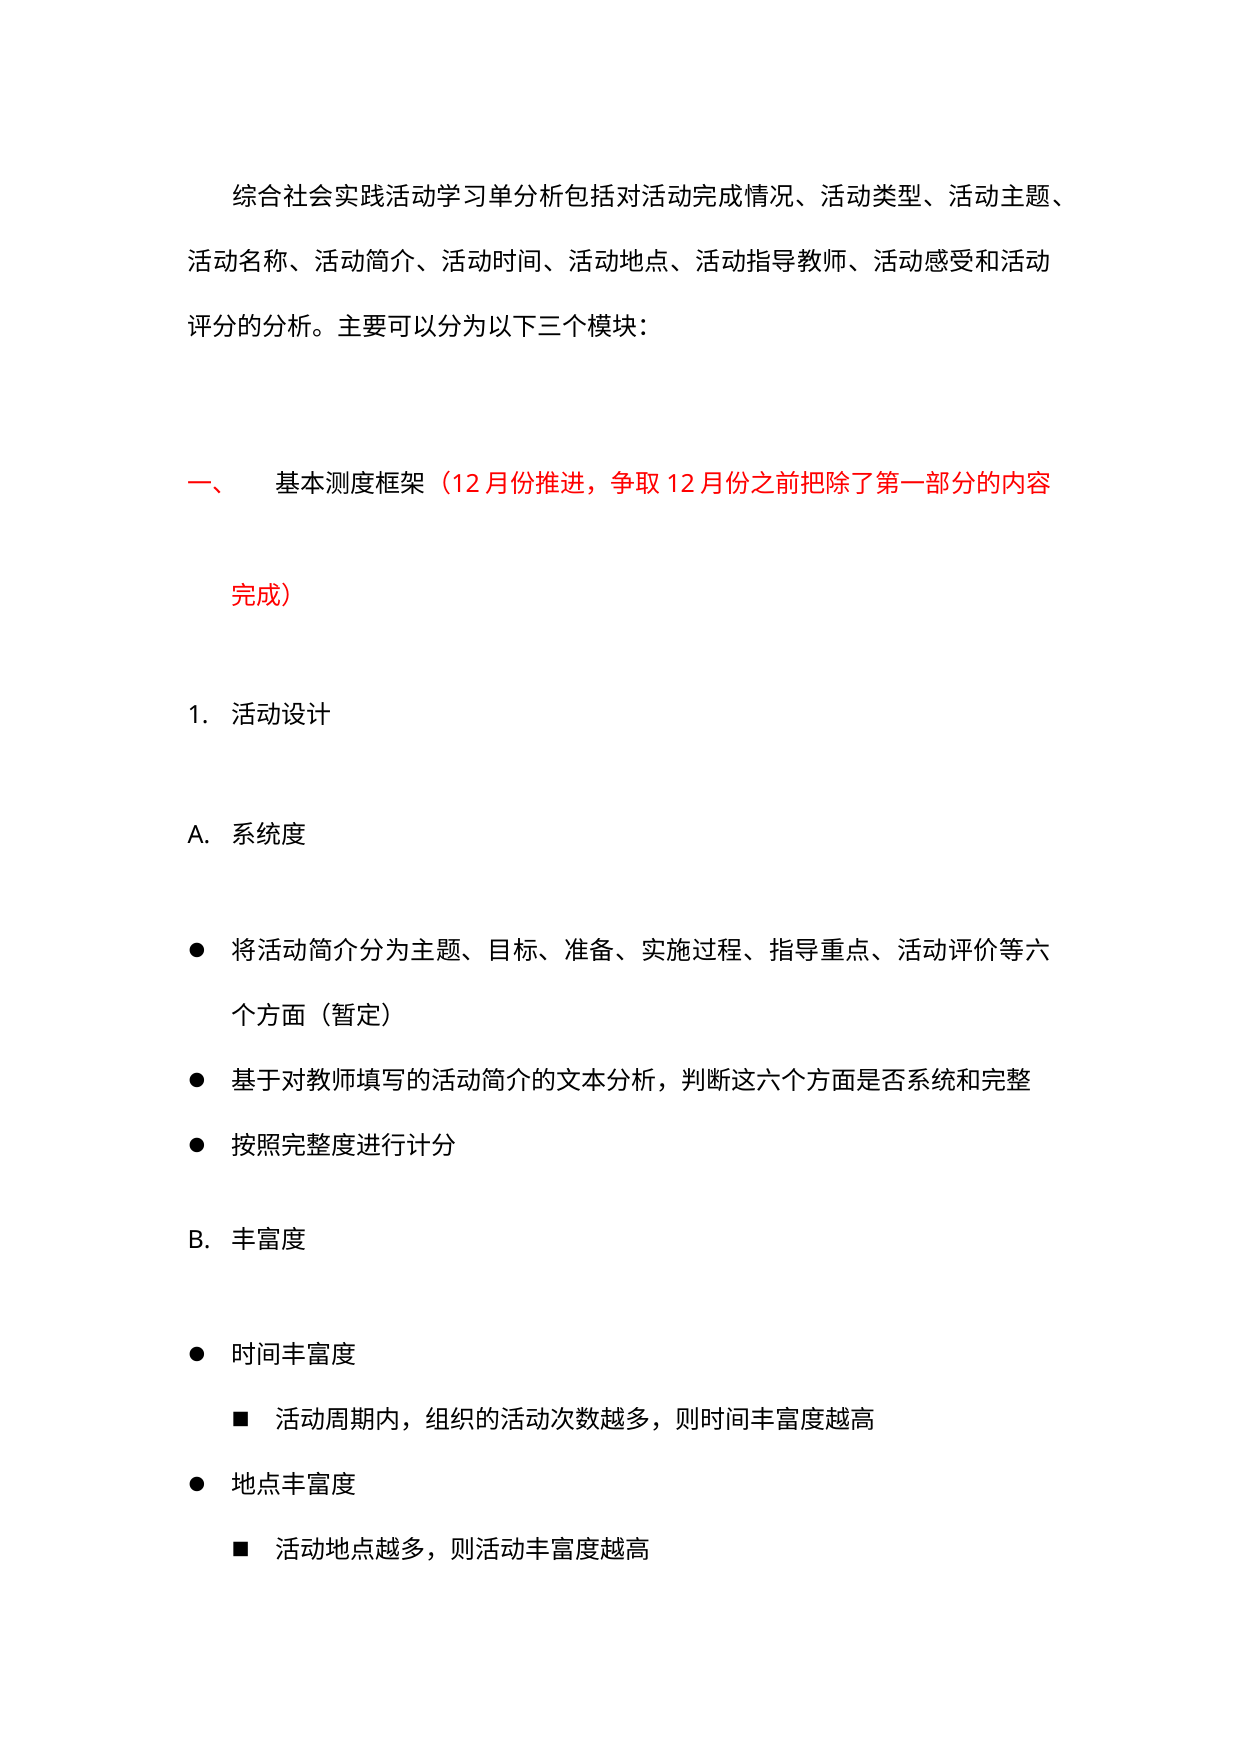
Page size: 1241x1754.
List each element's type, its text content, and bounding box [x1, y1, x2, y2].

subtitle 系统度 [187, 801, 1053, 866]
list 时间丰富度 [187, 1321, 1053, 1386]
list 地点丰富度 [187, 1451, 1053, 1516]
subtitle 活动设计 [187, 680, 1053, 745]
list 活动周期内，组织的活动次数越多，则时间丰富度越高 [231, 1386, 1053, 1451]
subtitle 丰富度 [187, 1205, 1053, 1270]
list 按照完整度进行计分 [187, 1111, 1053, 1176]
subtitle 基本测度框架（12月份推进，争取12月份之前把除了第一部分的内容完成） [187, 449, 1053, 626]
list 基于对教师填写的活动简介的文本分析，判断这六个方面是否系统和完整 [187, 1046, 1053, 1111]
list 活动地点越多，则活动丰富度越高 [231, 1516, 1053, 1581]
list 综合社会实践活动学习单分析包括对活动完成情况、活动类型、活动主题、活动名称、活动简介、活动时间、活动地点、活动指导教师、活动感受和活动评分的分析。主要可以分为以下三个模块： [187, 162, 1053, 357]
list 将活动简介分为主题、目标、准备、实施过程、指导重点、活动评价等六个方面（暂定） [187, 916, 1053, 1046]
